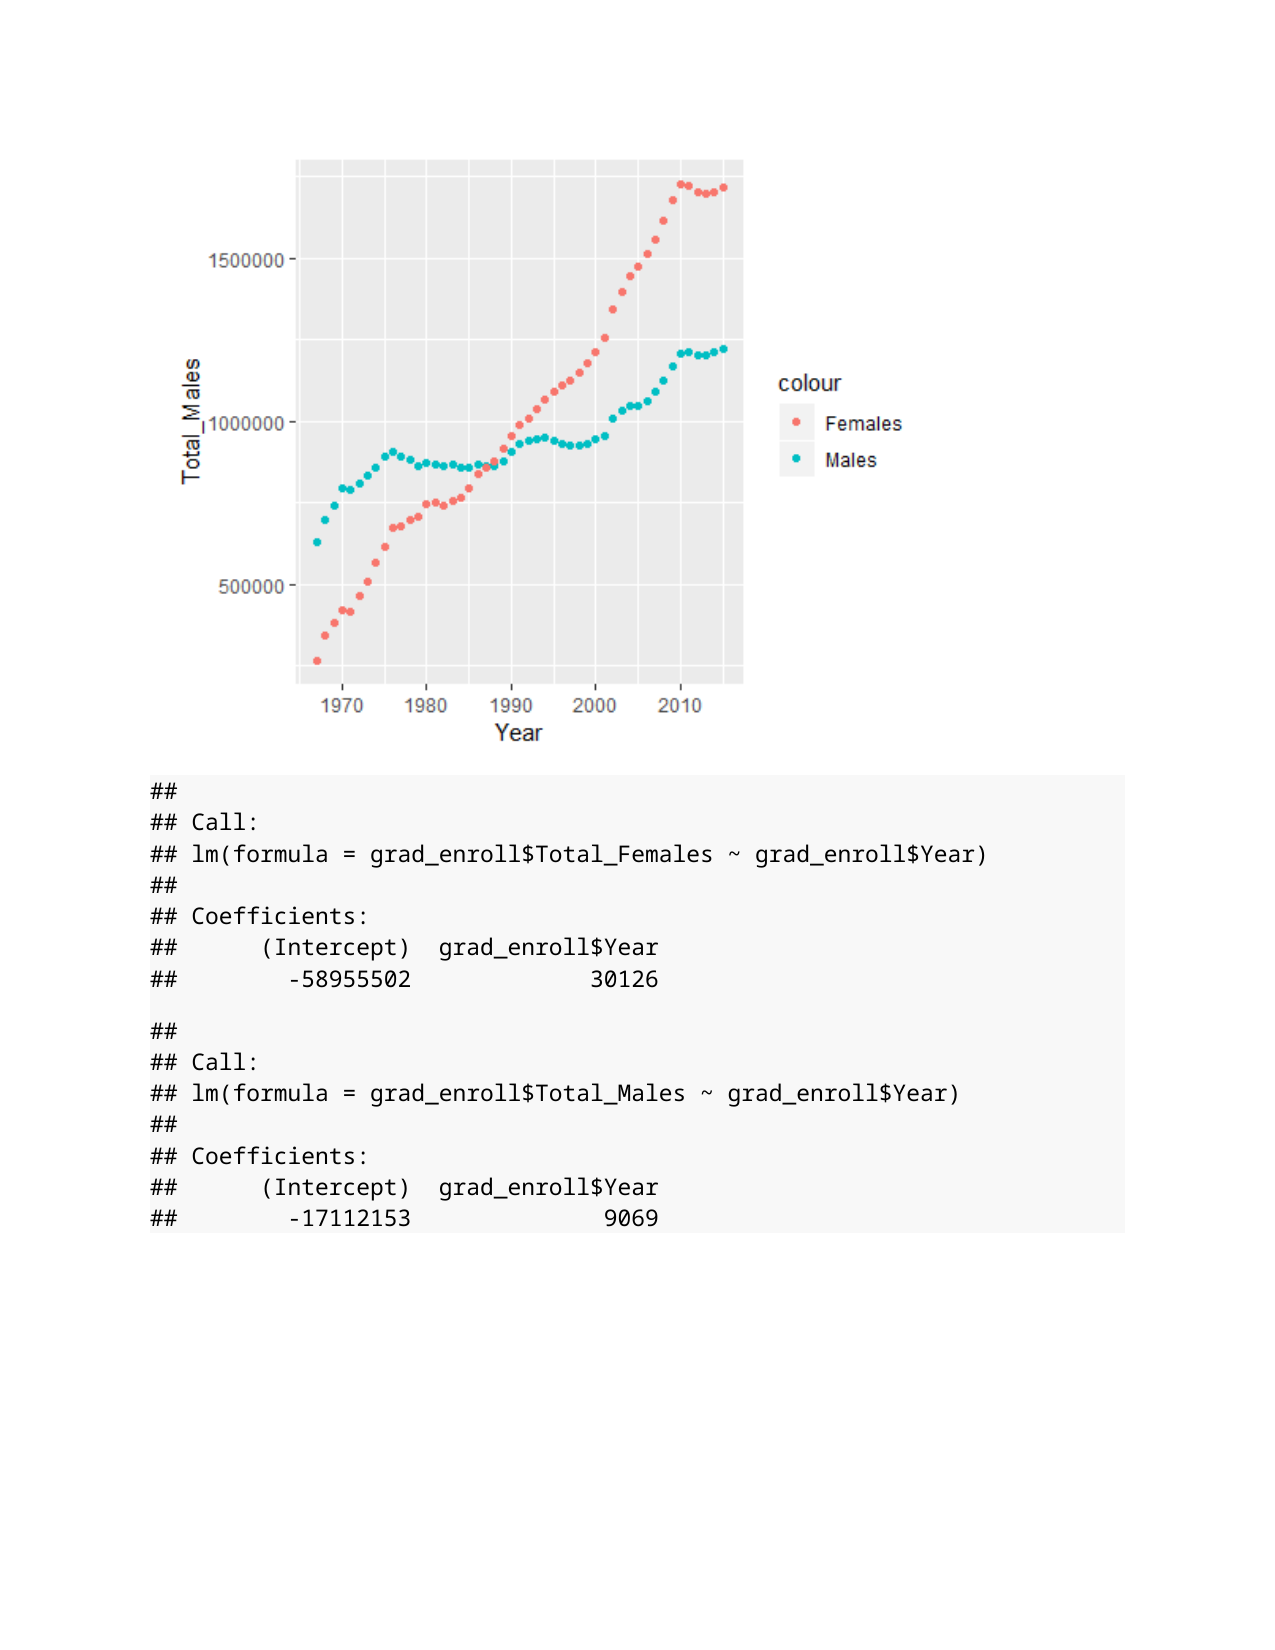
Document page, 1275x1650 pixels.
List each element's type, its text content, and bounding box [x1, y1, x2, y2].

text ## ## Call: ## lm(formula = grad_enroll$Total_Males ~ grad_enroll$Year) ## ## Coefficients: ## (Intercept) grad_enroll$Year ## -17112153 9069 [150, 1015, 1125, 1233]
picture [168, 150, 927, 757]
text ## ## Call: ## lm(formula = grad_enroll$Total_Females ~ grad_enroll$Year) ## ## Coefficients: ## (Intercept) grad_enroll$Year ## -58955502 30126 [150, 775, 1125, 994]
